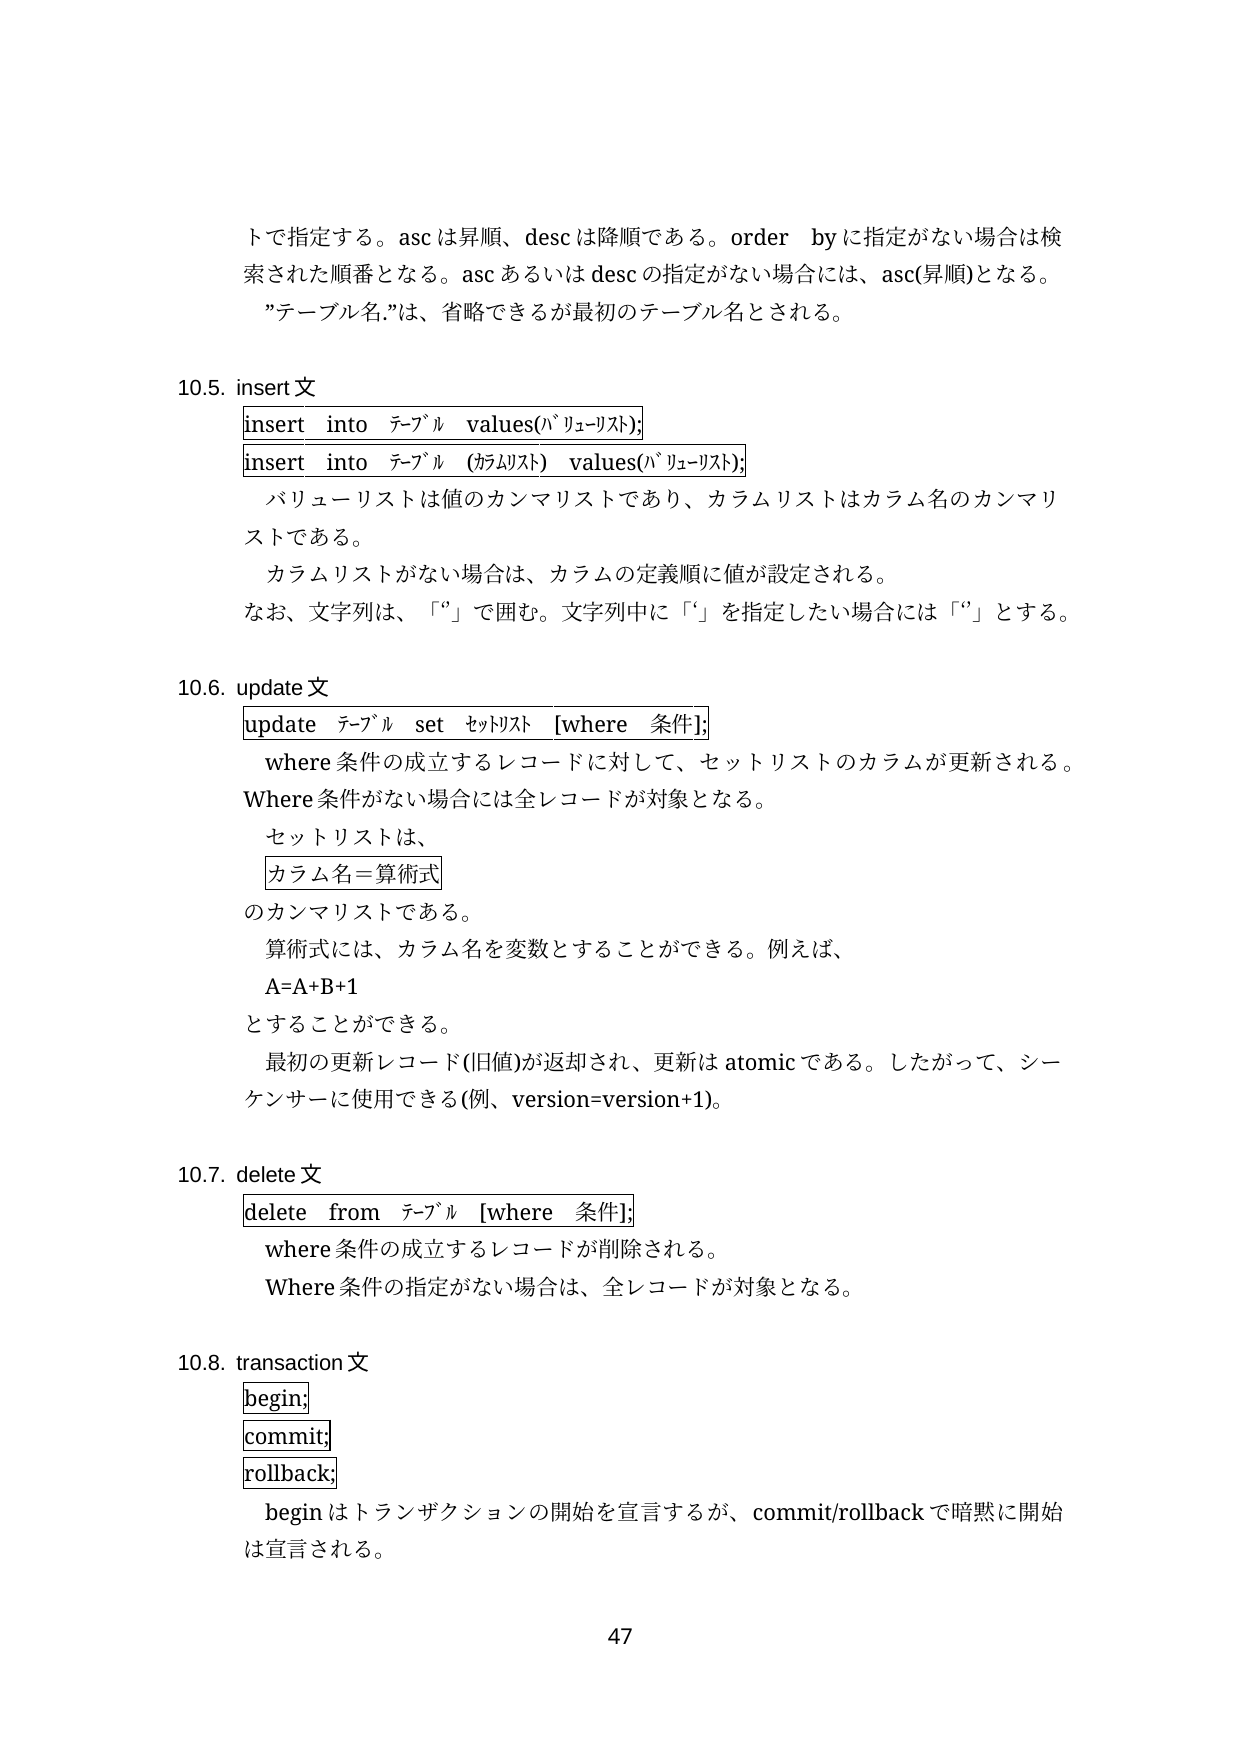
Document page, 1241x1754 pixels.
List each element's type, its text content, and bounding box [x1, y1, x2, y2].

text 算術式には、カラム名を変数とすることができる。例えば、 [243, 929, 1063, 967]
text バリューリストは値のカンマリストであり、カラムリストはカラム名のカンマリストである。 [243, 479, 1063, 554]
text delete from ﾃｰﾌﾞﾙ [where 条件]; [243, 1192, 1063, 1229]
text begin; [243, 1379, 1063, 1417]
subtitle insert文 [177, 367, 1063, 404]
text where条件の成立するレコードに対して、セットリストのカラムが更新される。Where条件がない場合には全レコードが対象となる。 [243, 742, 1063, 817]
text のカンマリストである。 [221, 892, 1063, 929]
text where条件の成立するレコードが削除される。 [243, 1229, 1063, 1267]
text update ﾃｰﾌﾞﾙ set ｾｯﾄﾘｽﾄ [where 条件]; [243, 704, 1063, 742]
text 最初の更新レコード(旧値)が返却され、更新はatomicである。したがって、シーケンサーに使用できる(例、version=version+1)。 [243, 1042, 1063, 1117]
text beginはトランザクションの開始を宣言するが、commit/rollbackで暗黙に開始は宣言される。 [243, 1492, 1063, 1567]
text ”テーブル名.”は、省略できるが最初のテーブル名とされる。 [243, 292, 1063, 329]
text セットリストは、 [243, 817, 1063, 854]
subtitle delete文 [177, 1154, 1063, 1192]
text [243, 217, 1063, 292]
subtitle update文 [177, 667, 1063, 704]
text insert into ﾃｰﾌﾞﾙ values(ﾊﾞﾘｭｰﾘｽﾄ); [243, 404, 1063, 442]
text commit; [243, 1417, 1063, 1454]
text insert into ﾃｰﾌﾞﾙ (ｶﾗﾑﾘｽﾄ) values(ﾊﾞﾘｭｰﾘｽﾄ); [243, 442, 1063, 479]
text A=A+B+1 [243, 967, 1063, 1004]
text なお、文字列は、「‘’」で囲む。文字列中に「‘」を指定したい場合には「‘’」とする。 [243, 592, 1063, 629]
text カラム名＝算術式 [243, 854, 1063, 892]
text rollback; [243, 1454, 1063, 1492]
text とすることができる。 [221, 1004, 1063, 1042]
subtitle transaction文 [177, 1342, 1063, 1379]
text カラムリストがない場合は、カラムの定義順に値が設定される。 [243, 554, 1063, 592]
text Where条件の指定がない場合は、全レコードが対象となる。 [243, 1267, 1063, 1304]
